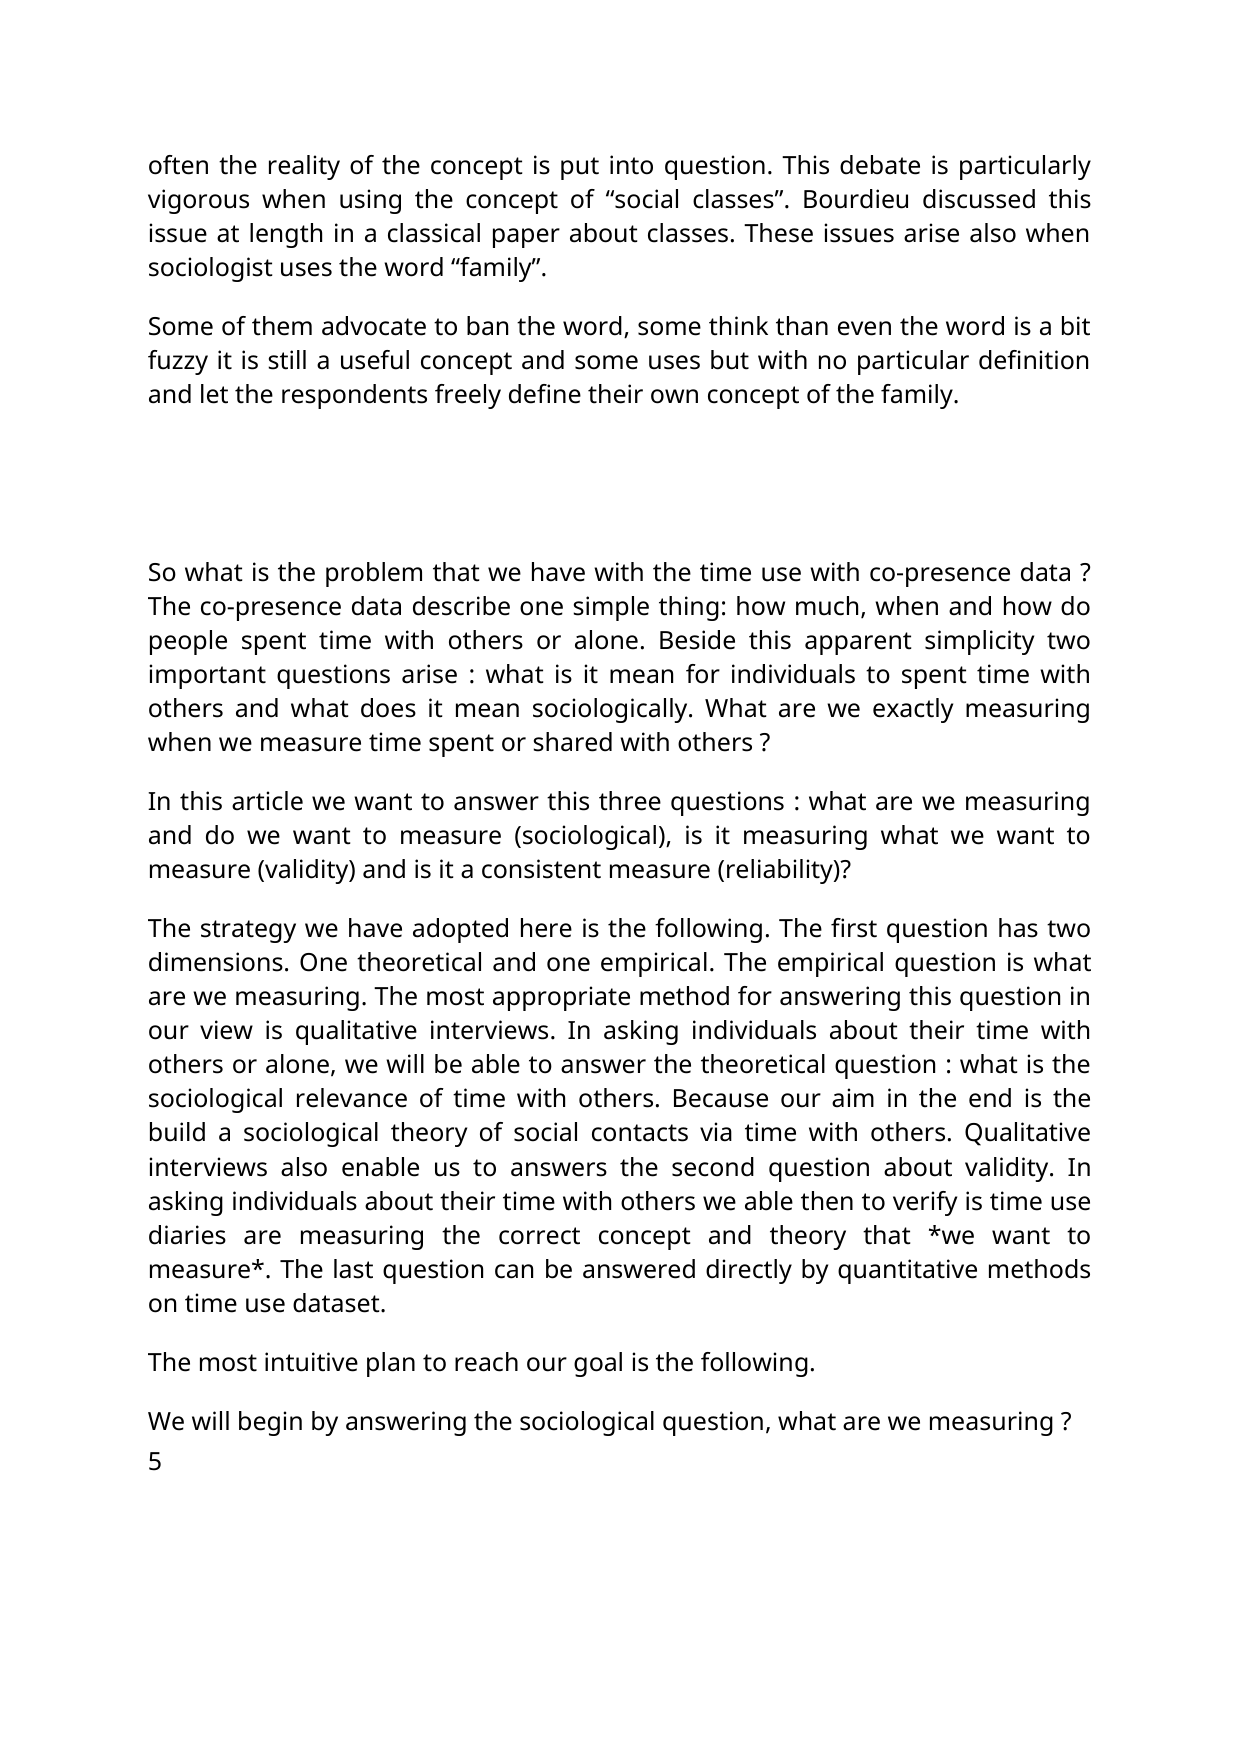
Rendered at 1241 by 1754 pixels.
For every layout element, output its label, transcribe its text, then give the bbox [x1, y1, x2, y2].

text We will begin by answering the sociological question, what are we measuring ? [148, 1403, 1093, 1438]
text In this article we want to answer this three questions : what are we measuring and do we want to measure (sociological), is it measuring what we want to measure (validity) and is it a consistent measure (reliability)? [148, 783, 1093, 886]
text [148, 148, 1093, 284]
text Some of them advocate to ban the word, some think than even the word is a bit fuzzy it is still a useful concept and some uses but with no particular definition and let the respondents freely define their own concept of the family. [148, 309, 1093, 411]
text The strategy we have adopted here is the following. The first question has two dimensions. One theoretical and one empirical. The empirical question is what are we measuring. The most appropriate method for answering this question in our view is qualitative interviews. In asking individuals about their time with others or alone, we will be able to answer the theoretical question : what is the sociological relevance of time with others. Because our aim in the end is the build a sociological theory of social contacts via time with others. Qualitative interviews also enable us to answers the second question about validity. In asking individuals about their time with others we able then to verify is time use diaries are measuring the correct concept and theory that *we want to measure*. The last question can be answered directly by quantitative methods on time use dataset. [148, 911, 1093, 1319]
text The most intuitive plan to reach our goal is the following. [148, 1344, 1093, 1378]
text So what is the problem that we have with the time use with co-presence data ? The co-presence data describe one simple thing: how much, when and how do people spent time with others or alone. Beside this apparent simplicity two important questions arise : what is it mean for individuals to spent time with others and what does it mean sociologically. What are we exactly measuring when we measure time spent or shared with others ? [148, 554, 1093, 758]
